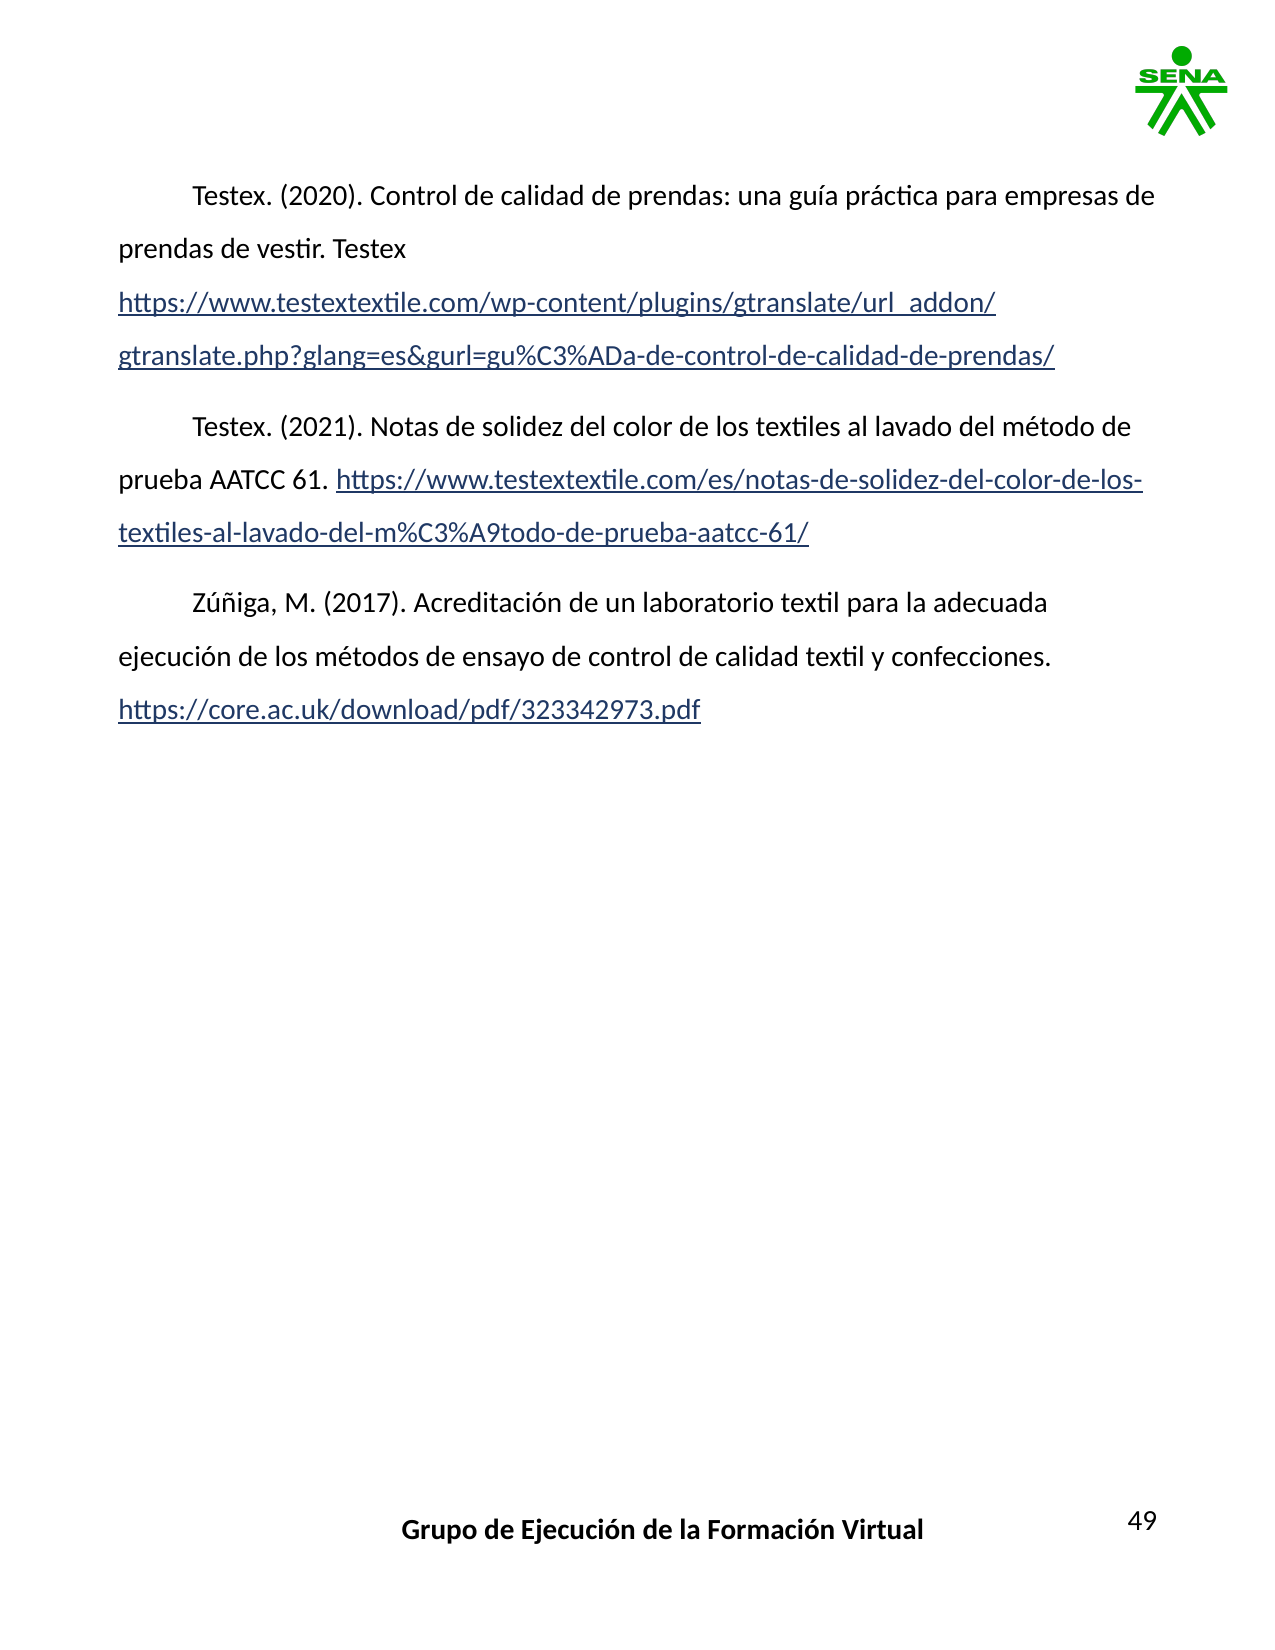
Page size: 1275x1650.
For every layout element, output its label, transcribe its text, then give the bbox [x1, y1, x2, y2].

picture [1135, 46, 1228, 136]
text Testex. (2021). Notas de solidez del color de los textiles al lavado del método de prueba AATCC 61. https://www.testextextile.com/es/notas-de-solidez-del-color-de-los-textiles-al-lavado-del-m%C3%A9todo-de-prueba-aatcc-61/ [118, 408, 1157, 550]
text Testex. (2020). Control de calidad de prendas: una guía práctica para empresas de prendas de vestir. Testex https://www.testextextile.com/wp-content/plugins/gtranslate/url_addon/gtranslate.php?glang=es&gurl=gu%C3%ADa-de-control-de-calidad-de-prendas/ [118, 177, 1157, 373]
text Zúñiga, M. (2017). Acreditación de un laboratorio textil para la adecuada ejecución de los métodos de ensayo de control de calidad textil y confecciones. https://core.ac.uk/download/pdf/323342973.pdf [118, 584, 1157, 727]
